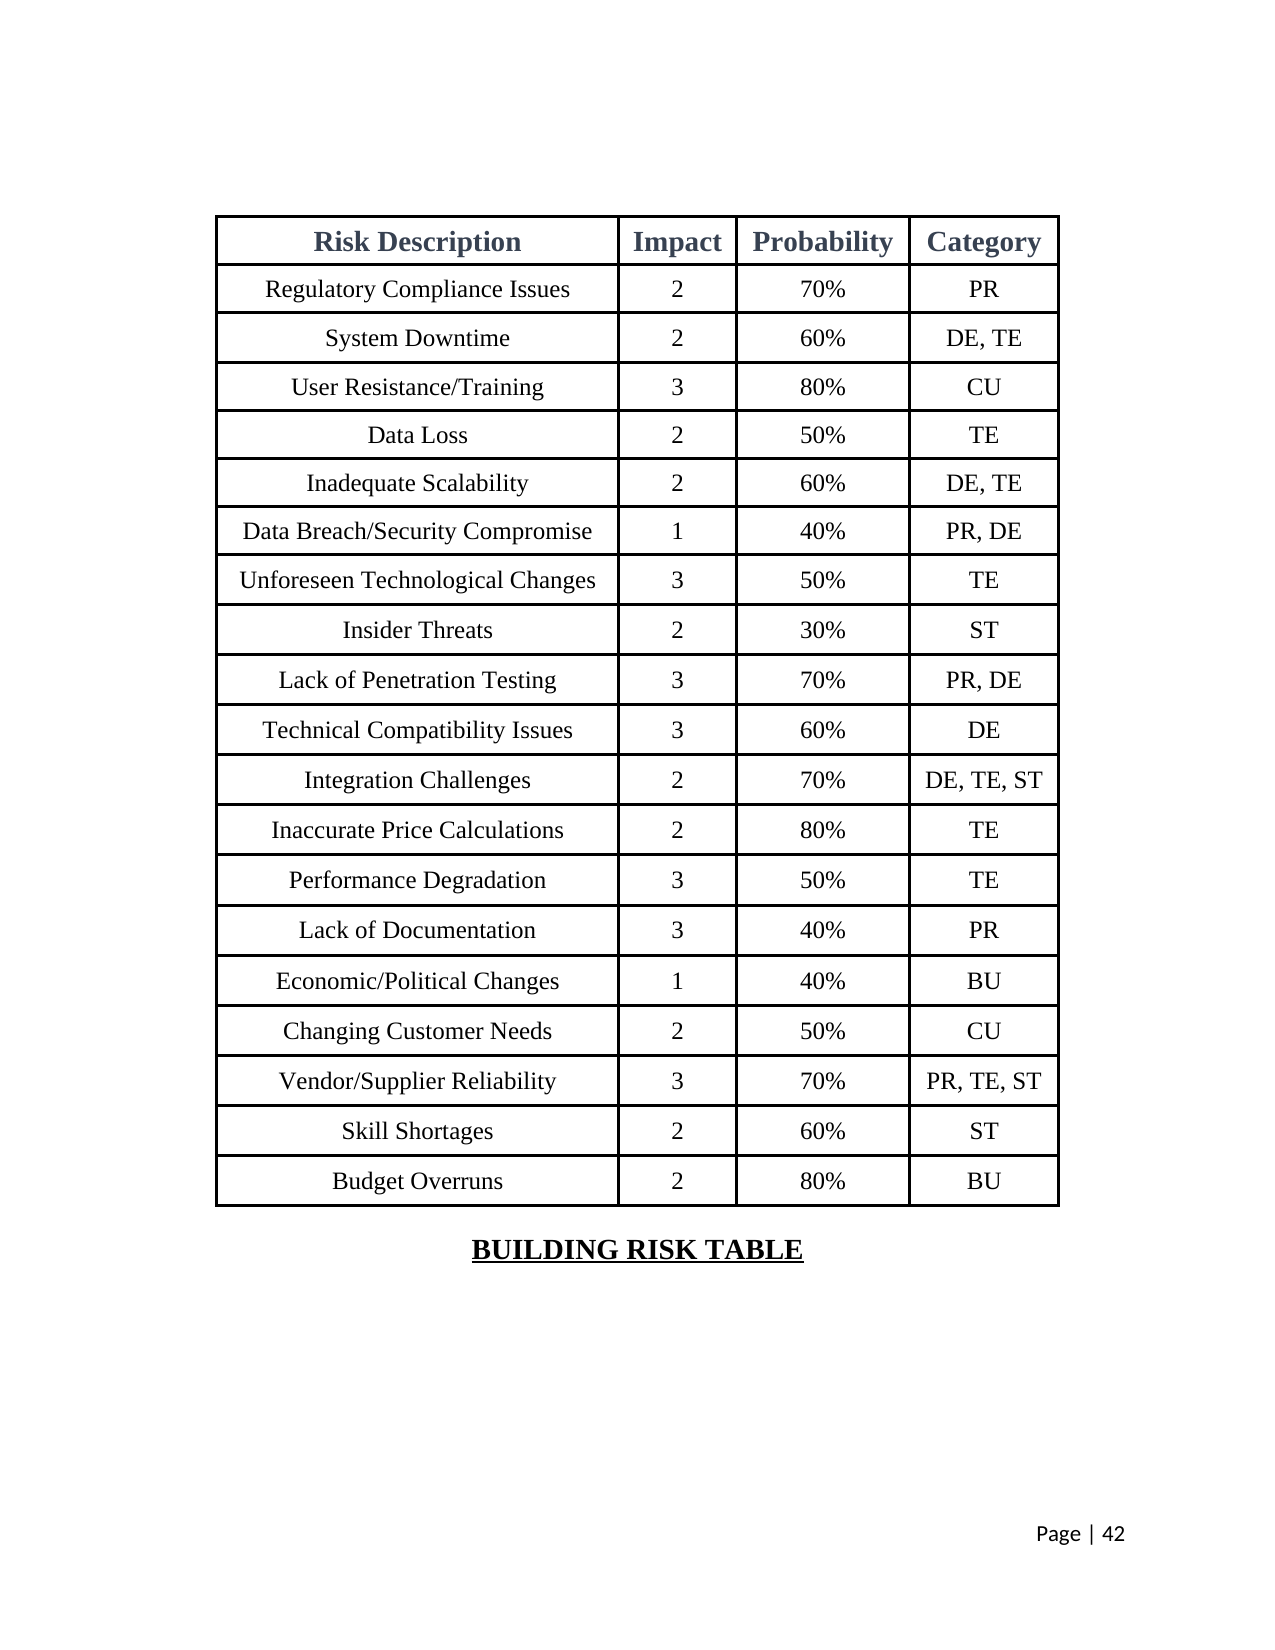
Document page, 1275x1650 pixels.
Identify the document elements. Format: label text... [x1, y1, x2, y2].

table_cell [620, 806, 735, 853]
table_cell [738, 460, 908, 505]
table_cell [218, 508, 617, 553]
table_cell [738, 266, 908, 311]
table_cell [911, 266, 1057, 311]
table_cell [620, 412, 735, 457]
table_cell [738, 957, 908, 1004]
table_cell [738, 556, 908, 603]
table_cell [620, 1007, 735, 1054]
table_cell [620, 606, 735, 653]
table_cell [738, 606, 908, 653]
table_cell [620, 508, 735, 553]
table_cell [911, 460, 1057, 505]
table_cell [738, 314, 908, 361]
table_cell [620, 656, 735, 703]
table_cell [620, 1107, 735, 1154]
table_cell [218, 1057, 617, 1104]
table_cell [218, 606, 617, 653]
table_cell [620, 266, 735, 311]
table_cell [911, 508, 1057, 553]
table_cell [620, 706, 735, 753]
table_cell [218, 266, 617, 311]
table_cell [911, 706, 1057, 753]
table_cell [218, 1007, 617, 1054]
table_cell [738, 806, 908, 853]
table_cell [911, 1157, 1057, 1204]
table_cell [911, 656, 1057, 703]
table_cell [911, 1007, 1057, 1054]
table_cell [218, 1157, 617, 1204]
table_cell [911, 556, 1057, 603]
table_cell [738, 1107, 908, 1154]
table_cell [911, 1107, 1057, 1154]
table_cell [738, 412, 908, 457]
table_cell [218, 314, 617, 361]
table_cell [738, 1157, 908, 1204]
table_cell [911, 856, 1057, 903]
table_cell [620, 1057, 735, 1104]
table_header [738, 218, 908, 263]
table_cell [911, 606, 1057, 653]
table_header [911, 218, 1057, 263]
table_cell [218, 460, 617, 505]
text BUILDING RISK TABLE [150, 201, 1125, 1265]
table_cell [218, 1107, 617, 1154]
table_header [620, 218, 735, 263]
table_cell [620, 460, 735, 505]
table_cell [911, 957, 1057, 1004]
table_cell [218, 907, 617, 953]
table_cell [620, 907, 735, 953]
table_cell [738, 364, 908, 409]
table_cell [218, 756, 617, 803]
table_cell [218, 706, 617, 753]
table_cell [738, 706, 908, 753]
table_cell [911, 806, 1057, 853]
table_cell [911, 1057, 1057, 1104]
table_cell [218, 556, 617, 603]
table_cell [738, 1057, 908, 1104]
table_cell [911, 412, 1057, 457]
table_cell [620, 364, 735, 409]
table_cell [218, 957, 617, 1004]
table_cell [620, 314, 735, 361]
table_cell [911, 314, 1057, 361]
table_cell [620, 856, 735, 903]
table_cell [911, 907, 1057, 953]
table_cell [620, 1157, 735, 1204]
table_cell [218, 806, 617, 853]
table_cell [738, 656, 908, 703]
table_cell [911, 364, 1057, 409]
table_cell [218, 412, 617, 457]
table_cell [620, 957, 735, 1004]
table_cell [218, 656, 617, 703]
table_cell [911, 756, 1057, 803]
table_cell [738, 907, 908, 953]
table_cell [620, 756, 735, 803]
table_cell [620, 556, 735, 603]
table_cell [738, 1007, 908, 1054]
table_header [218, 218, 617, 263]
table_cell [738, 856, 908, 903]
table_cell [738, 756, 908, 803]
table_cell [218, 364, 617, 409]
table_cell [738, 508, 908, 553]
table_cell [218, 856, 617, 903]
